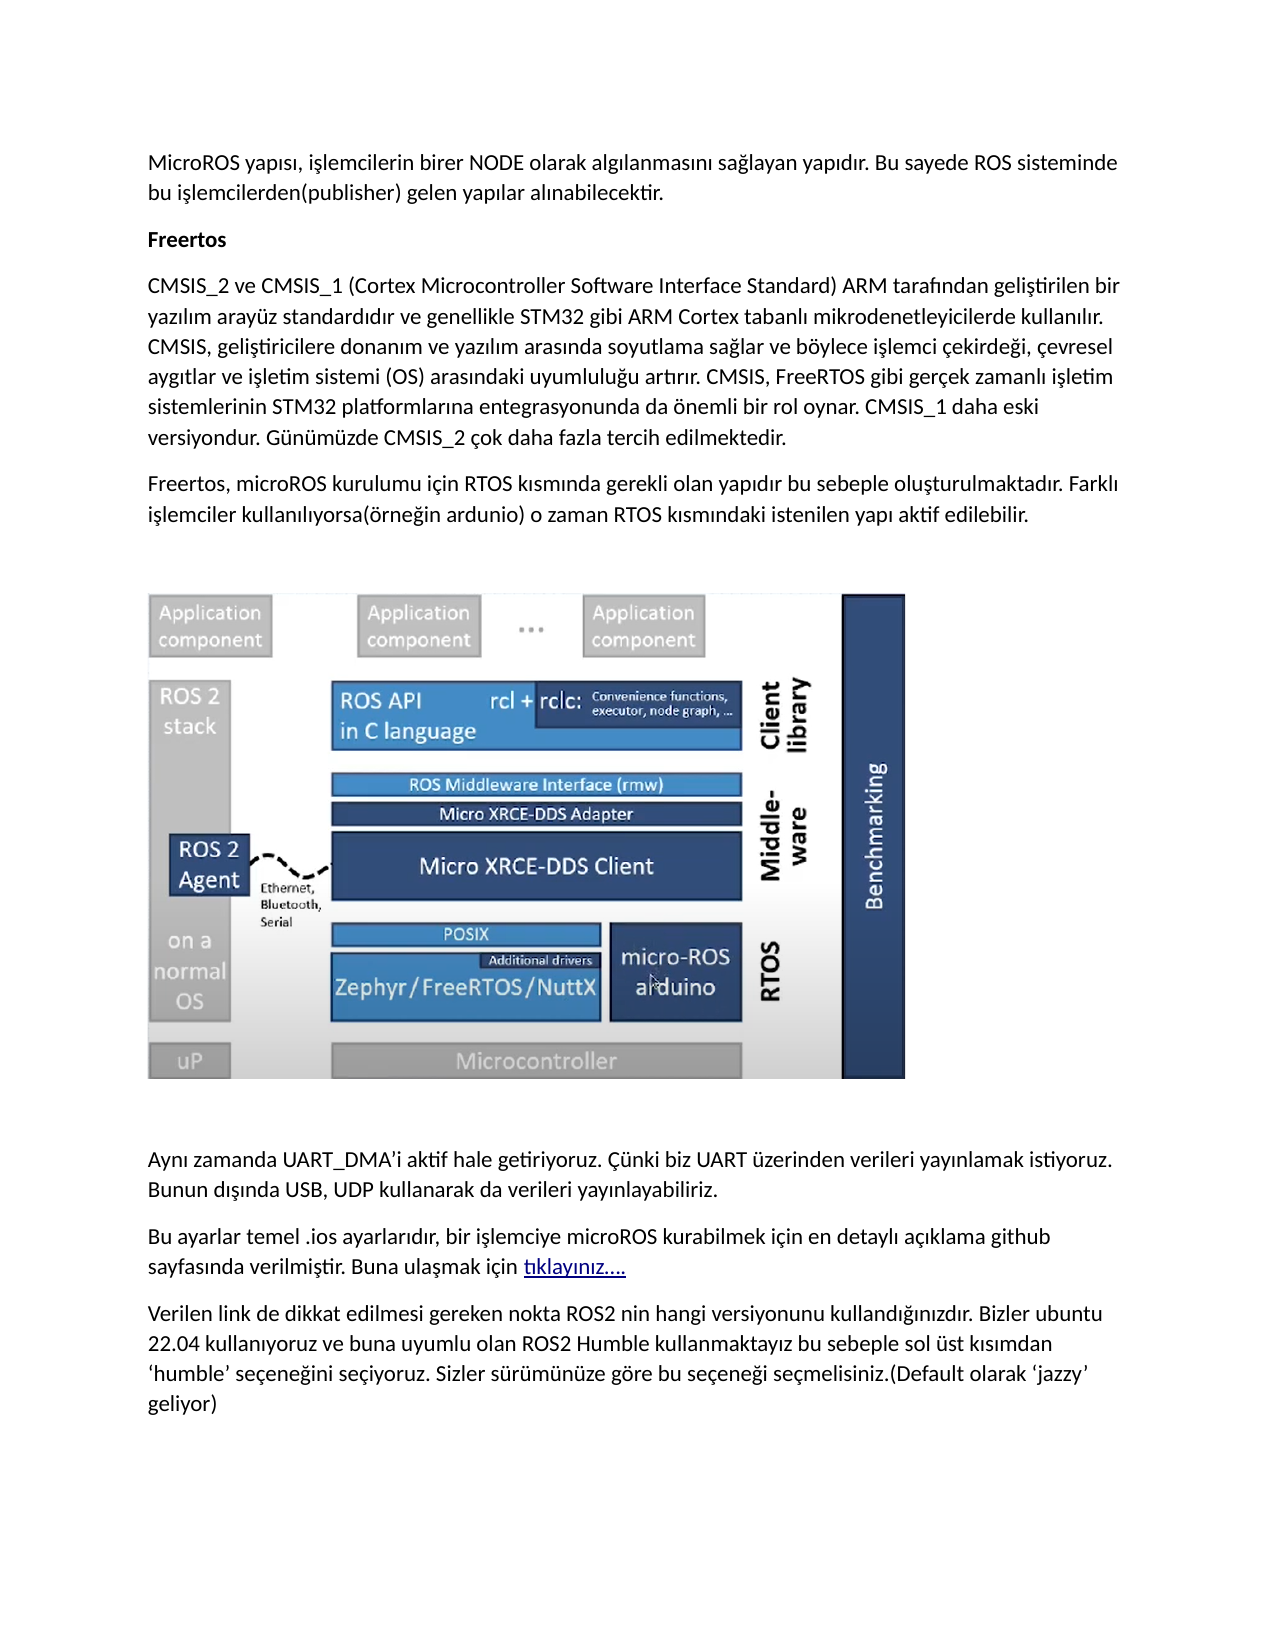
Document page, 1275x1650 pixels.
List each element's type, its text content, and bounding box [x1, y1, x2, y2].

text Aynı zamanda UART_DMA’i aktif hale getiriyoruz. Çünki biz UART üzerinden verileri yayınlamak istiyoruz. Bunun dışında USB, UDP kullanarak da verileri yayınlayabiliriz. [148, 1145, 1127, 1203]
text Freertos [148, 225, 1127, 253]
text CMSIS_2 ve CMSIS_1 (Cortex Microcontroller Software Interface Standard) ARM tarafından geliştirilen bir yazılım arayüz standardıdır ve genellikle STM32 gibi ARM Cortex tabanlı mikrodenetleyicilerde kullanılır. CMSIS, geliştiricilere donanım ve yazılım arasında soyutlama sağlar ve böylece işlemci çekirdeği, çevresel aygıtlar ve işletim sistemi (OS) arasındaki uyumluluğu artırır. CMSIS, FreeRTOS gibi gerçek zamanlı işletim sistemlerinin STM32 platformlarına entegrasyonunda da önemli bir rol oynar. CMSIS_1 daha eski versiyondur. Günümüzde CMSIS_2 çok daha fazla tercih edilmektedir. [148, 272, 1127, 451]
text Bu ayarlar temel .ios ayarlarıdır, bir işlemciye microROS kurabilmek için en detaylı açıklama github sayfasında verilmiştir. Buna ulaşmak için tıklayınız…. [148, 1222, 1127, 1280]
picture [147, 593, 905, 1079]
text Verilen link de dikkat edilmesi gereken nokta ROS2 nin hangi versiyonunu kullandığınızdır. Bizler ubuntu 22.04 kullanıyoruz ve buna uyumlu olan ROS2 Humble kullanmaktayız bu sebeple sol üst kısımdan ‘humble’ seçeneğini seçiyoruz. Sizler sürümünüze göre bu seçeneği seçmelisiniz.(Default olarak ‘jazzy’ geliyor) [148, 1299, 1127, 1417]
text Freertos, microROS kurulumu için RTOS kısmında gerekli olan yapıdır bu sebeple oluşturulmaktadır. Farklı işlemciler kullanılıyorsa(örneğin ardunio) o zaman RTOS kısmındaki istenilen yapı aktif edilebilir. [148, 469, 1127, 528]
text MicroROS yapısı, işlemcilerin birer NODE olarak algılanmasını sağlayan yapıdır. Bu sayede ROS sisteminde bu işlemcilerden(publisher) gelen yapılar alınabilecektir. [148, 148, 1127, 206]
